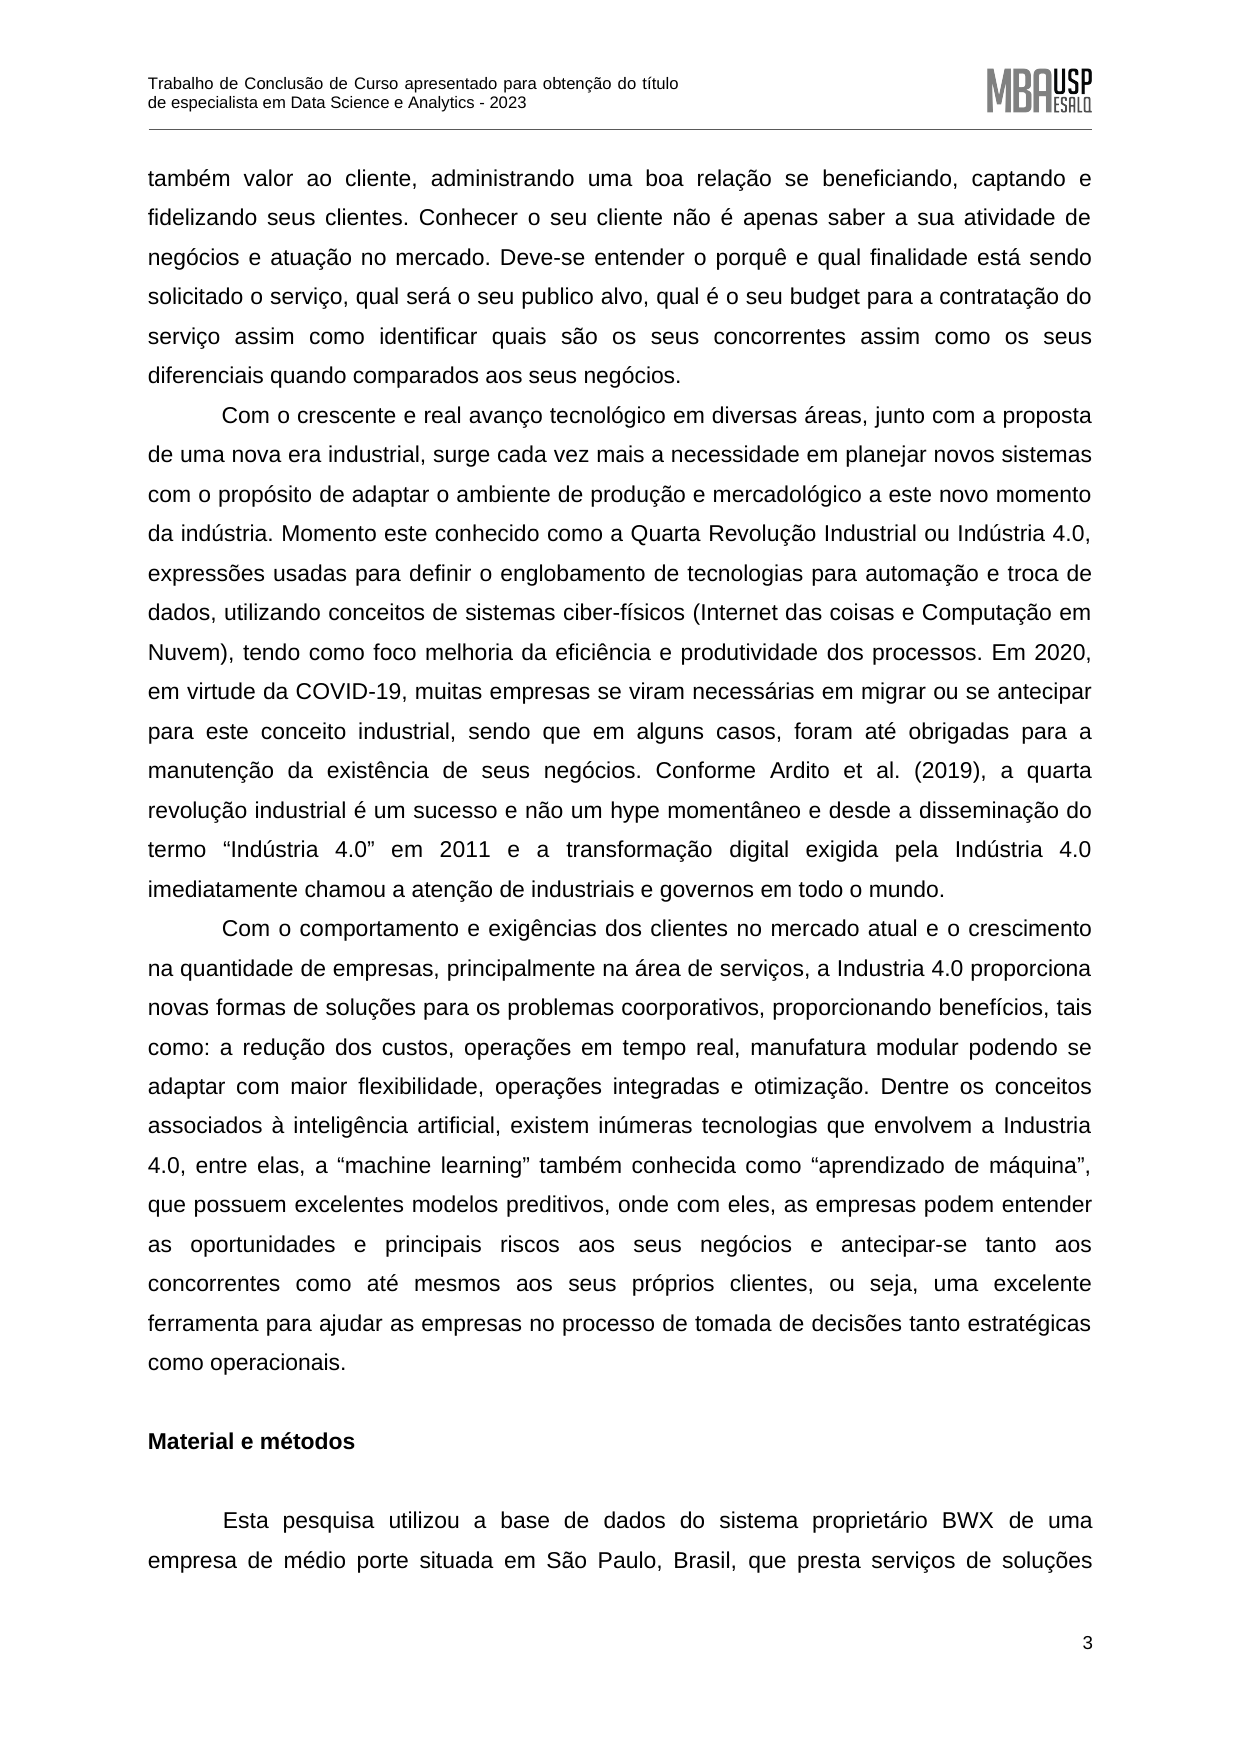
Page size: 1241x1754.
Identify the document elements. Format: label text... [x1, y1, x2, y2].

text Material e métodos [148, 1428, 1092, 1454]
text Com o crescente e real avanço tecnológico em diversas áreas, junto com a proposta de uma nova era industrial, surge cada vez mais a necessidade em planejar novos sistemas com o propósito de adaptar o ambiente de produção e mercadológico a este novo momento da indústria. Momento este conhecido como a Quarta Revolução Industrial ou Indústria 4.0, expressões usadas para definir o englobamento de tecnologias para automação e troca de dados, utilizando conceitos de sistemas ciber-físicos (Internet das coisas e Computação em Nuvem), tendo como foco melhoria da eficiência e produtividade dos processos. Em 2020, em virtude da COVID-19, muitas empresas se viram necessárias em migrar ou se antecipar para este conceito industrial, sendo que em alguns casos, foram até obrigadas para a manutenção da existência de seus negócios. Conforme Ardito et al. (2019), a quarta revolução industrial é um sucesso e não um hype momentâneo e desde a disseminação do termo “Indústria 4.0” em 2011 e a transformação digital exigida pela Indústria 4.0 imediatamente chamou a atenção de industriais e governos em todo o mundo. [148, 402, 1092, 902]
picture [984, 67, 1095, 114]
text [148, 1507, 1092, 1573]
text Com o comportamento e exigências dos clientes no mercado atual e o crescimento na quantidade de empresas, principalmente na área de serviços, a Industria 4.0 proporciona novas formas de soluções para os problemas coorporativos, proporcionando benefícios, tais como: a redução dos custos, operações em tempo real, manufatura modular podendo se adaptar com maior flexibilidade, operações integradas e otimização. Dentre os conceitos associados à inteligência artificial, existem inúmeras tecnologias que envolvem a Industria 4.0, entre elas, a “machine learning” também conhecida como “aprendizado de máquina”, que possuem excelentes modelos preditivos, onde com eles, as empresas podem entender as oportunidades e principais riscos aos seus negócios e antecipar-se tanto aos concorrentes como até mesmos aos seus próprios clientes, ou seja, uma excelente ferramenta para ajudar as empresas no processo de tomada de decisões tanto estratégicas como operacionais. [148, 915, 1092, 1376]
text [148, 165, 1092, 389]
